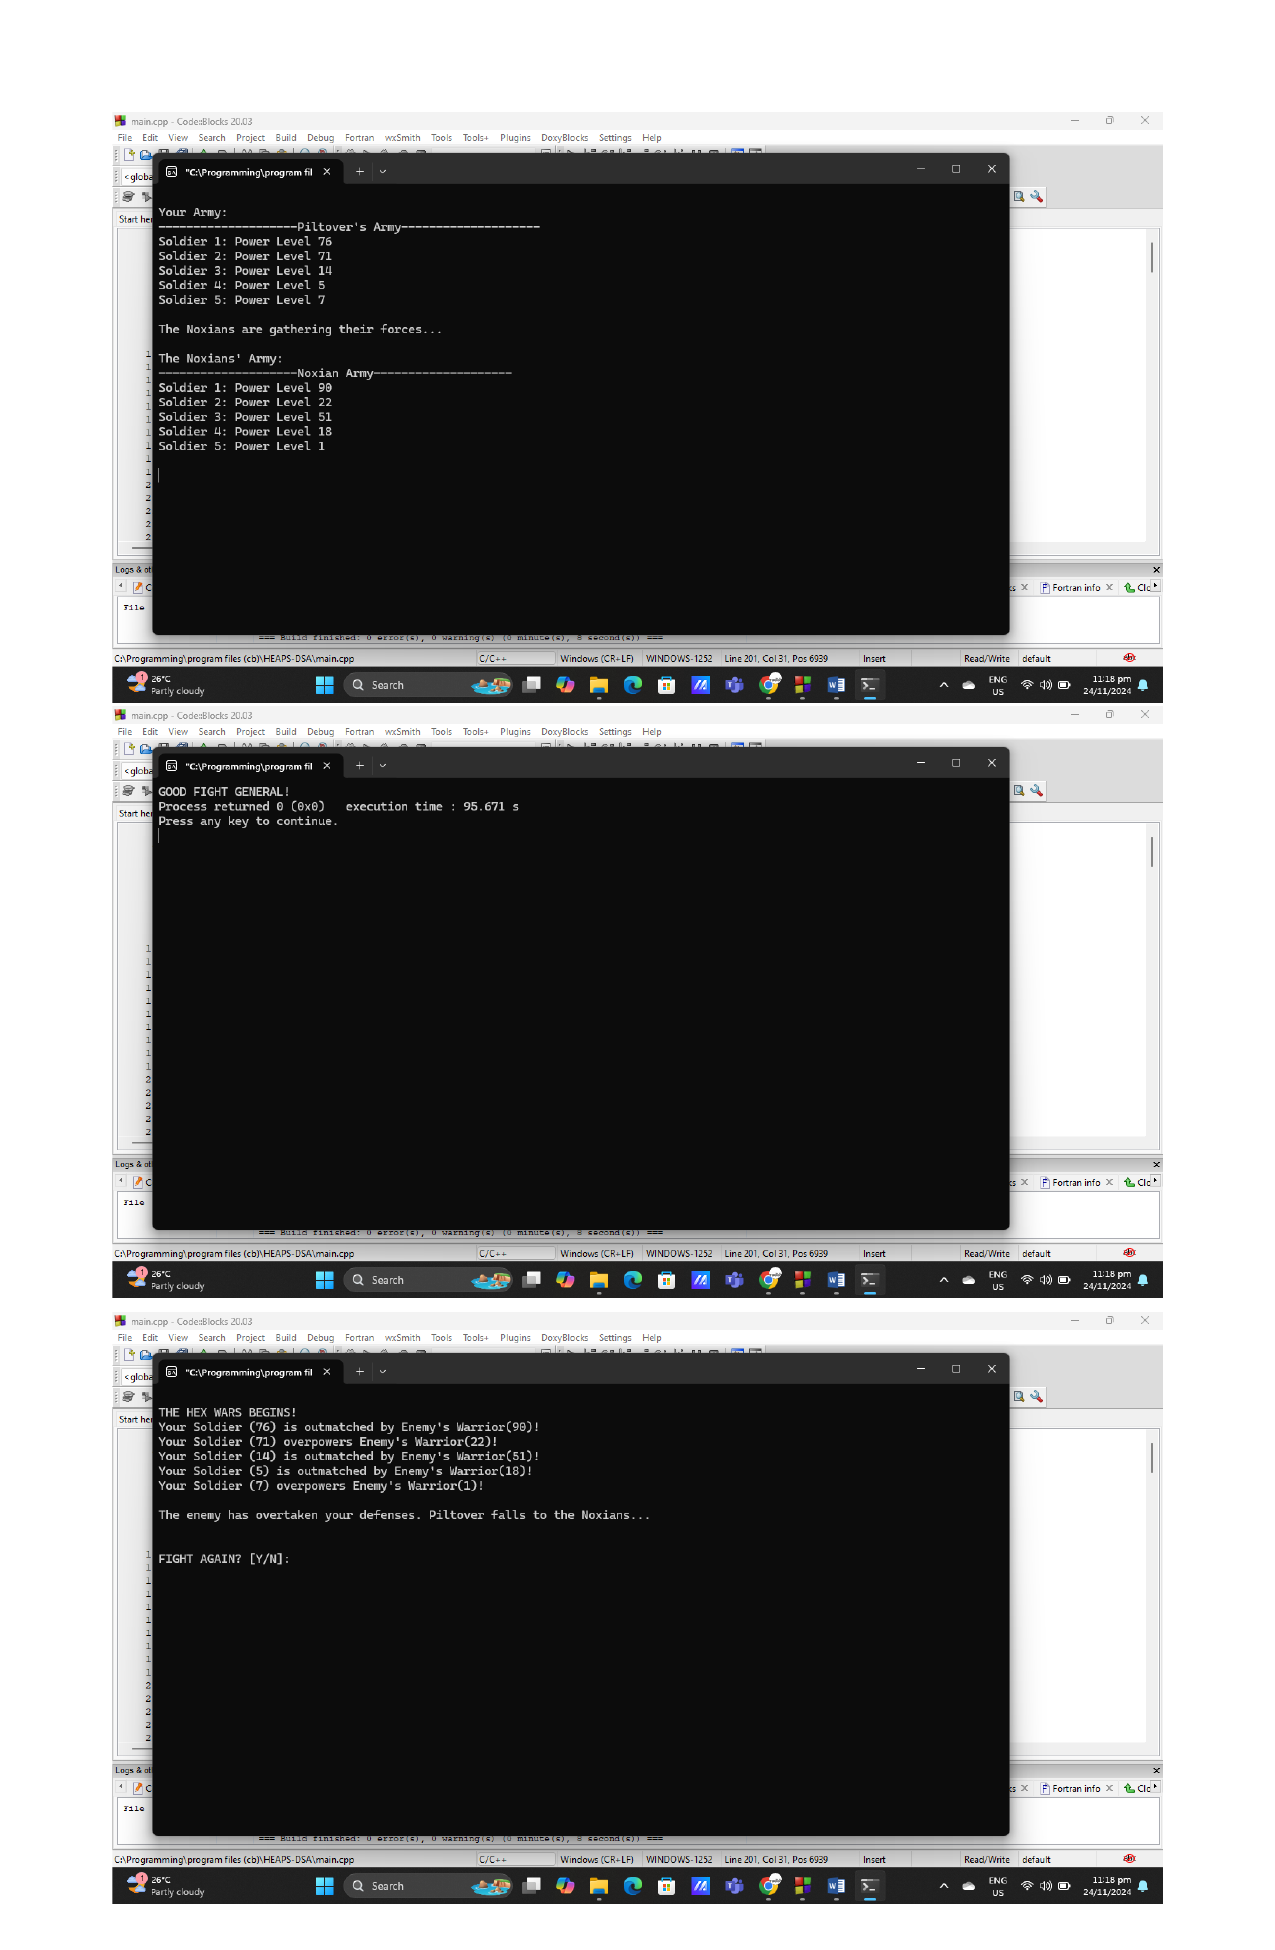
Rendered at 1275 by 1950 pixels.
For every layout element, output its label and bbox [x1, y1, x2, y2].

picture [112, 706, 1163, 1298]
picture [112, 1312, 1163, 1904]
picture [112, 112, 1163, 703]
